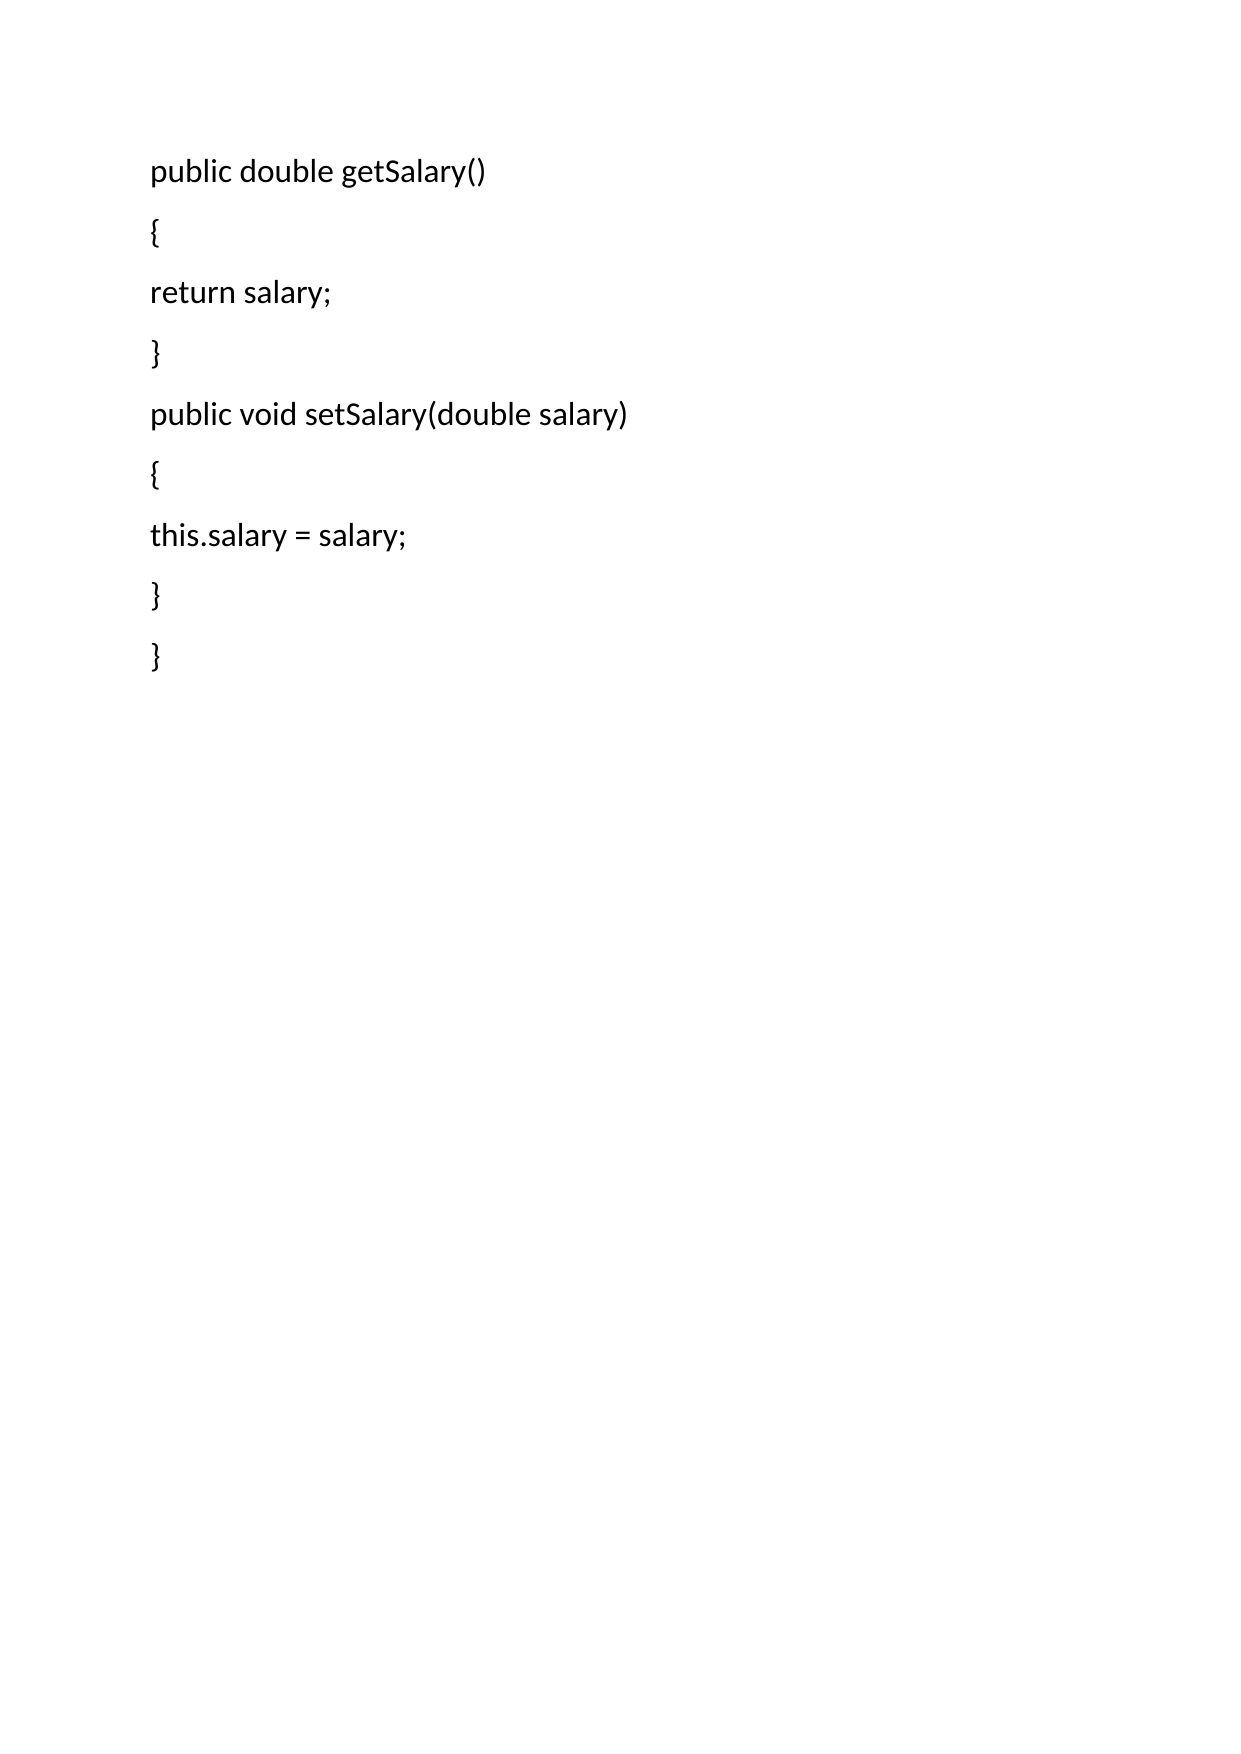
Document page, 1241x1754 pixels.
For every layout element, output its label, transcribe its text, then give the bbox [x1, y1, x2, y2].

text } [150, 332, 1090, 373]
text return salary; [150, 271, 1090, 312]
text } [150, 574, 1090, 615]
text } [150, 635, 1090, 676]
text { [150, 453, 1090, 494]
text public void setSalary(double salary) [150, 392, 1090, 433]
text { [150, 211, 1090, 251]
text this.salary = salary; [150, 514, 1090, 554]
text public double getSalary() [150, 150, 1090, 191]
